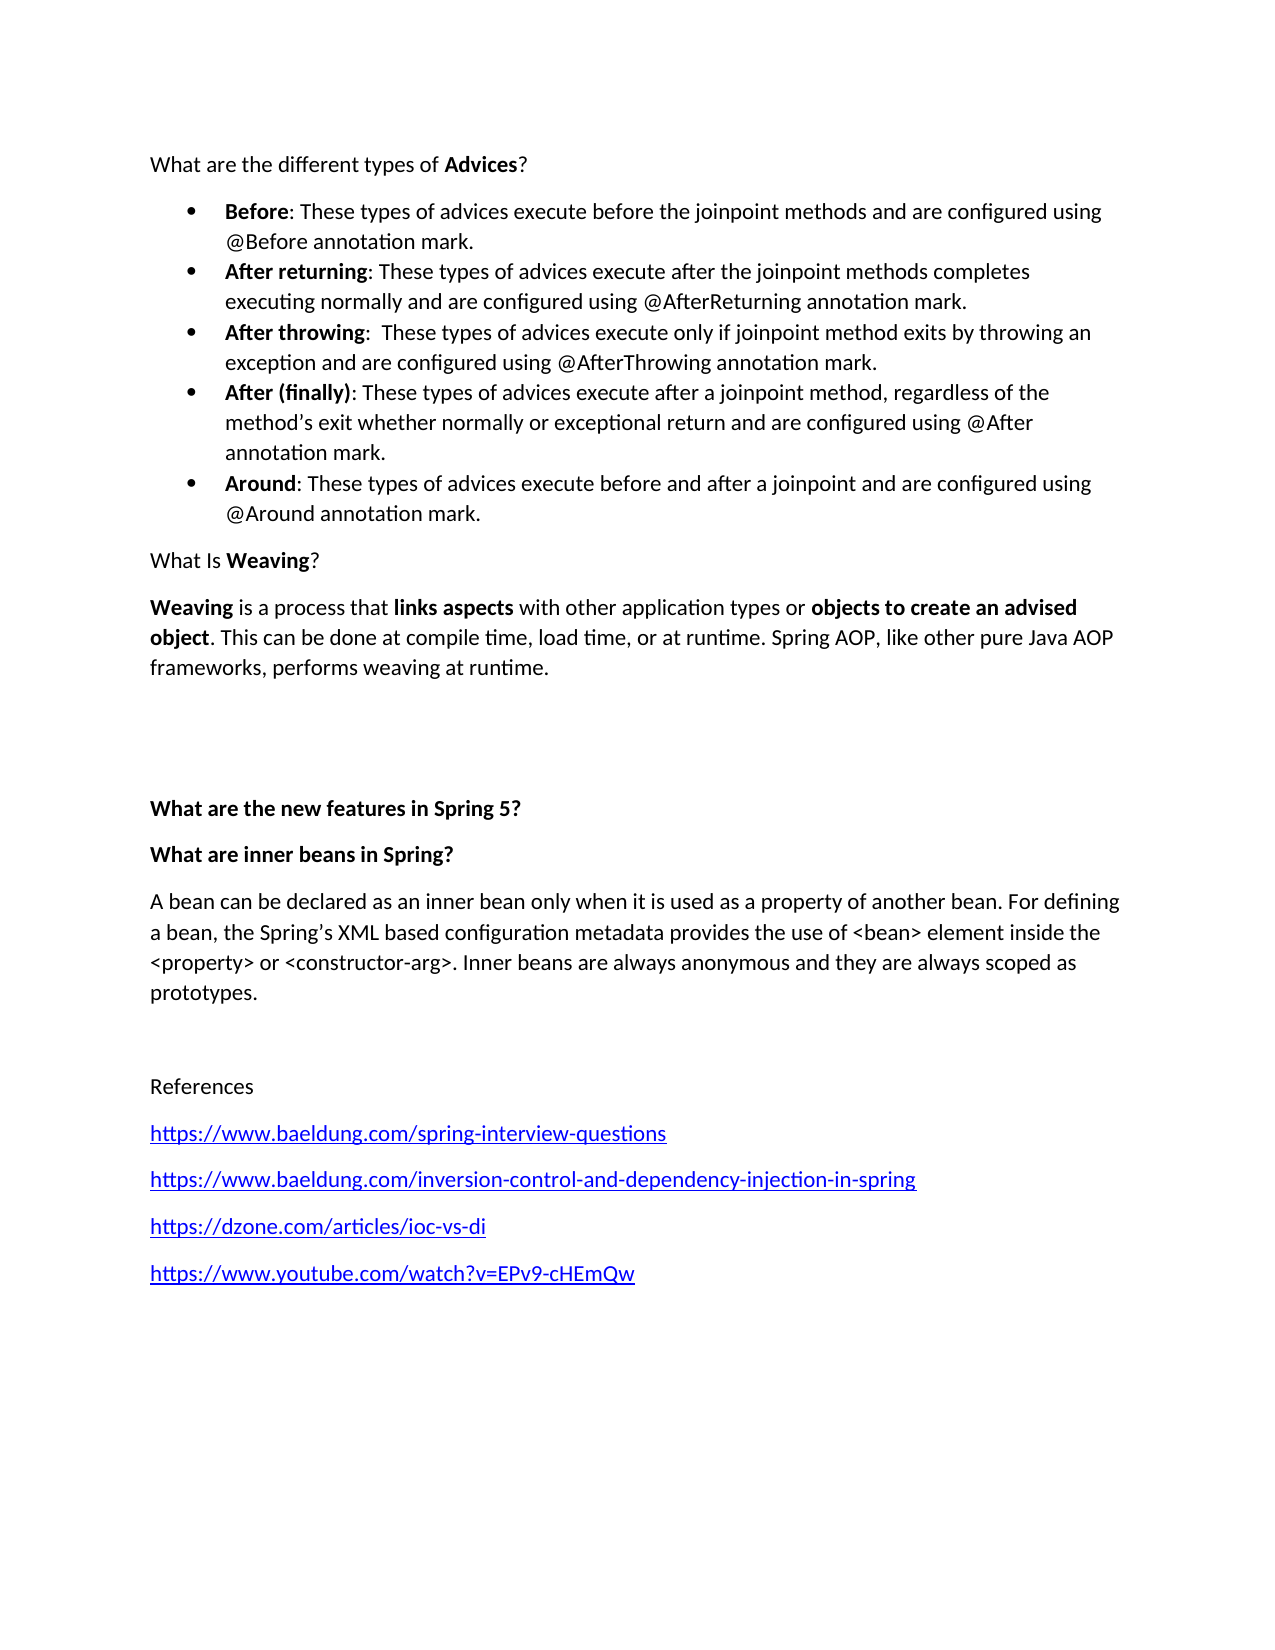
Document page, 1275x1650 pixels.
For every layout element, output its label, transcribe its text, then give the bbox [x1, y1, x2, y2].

text Weaving is a process that links aspects with other application types or objects to create an advised object. This can be done at compile time, load time, or at runtime. Spring AOP, like other pure Java AOP frameworks, performs weaving at runtime. [150, 593, 1125, 681]
text What are inner beans in Spring? [150, 841, 1125, 869]
list After (finally): These types of advices execute after a joinpoint method, regardless of the method’s exit whether normally or exceptional return and are configured using @After annotation mark. [187, 378, 1125, 467]
text What are the different types of Advices? [150, 150, 1125, 178]
text https://www.baeldung.com/inversion-control-and-dependency-injection-in-spring [150, 1166, 1125, 1194]
text https://dzone.com/articles/ioc-vs-di [150, 1212, 1125, 1241]
text What Is Weaving? [150, 546, 1125, 574]
text https://www.baeldung.com/spring-interview-questions [150, 1119, 1125, 1147]
text https://www.youtube.com/watch?v=EPv9-cHEmQw [150, 1259, 1125, 1287]
text What are the new features in Spring 5? [150, 794, 1125, 822]
text A bean can be declared as an inner bean only when it is used as a property of another bean. For defining a bean, the Spring’s XML based configuration metadata provides the use of <bean> element inside the <property> or <constructor-arg>. Inner beans are always anonymous and they are always scoped as prototypes. [150, 887, 1125, 1006]
list After returning: These types of advices execute after the joinpoint methods completes executing normally and are configured using @AfterReturning annotation mark. [187, 257, 1125, 316]
list After throwing: These types of advices execute only if joinpoint method exits by throwing an exception and are configured using @AfterThrowing annotation mark. [187, 318, 1125, 376]
list Around: These types of advices execute before and after a joinpoint and are configured using @Around annotation mark. [187, 469, 1125, 527]
list Before: These types of advices execute before the joinpoint methods and are configured using @Before annotation mark. [187, 197, 1125, 255]
text References [150, 1072, 1125, 1100]
